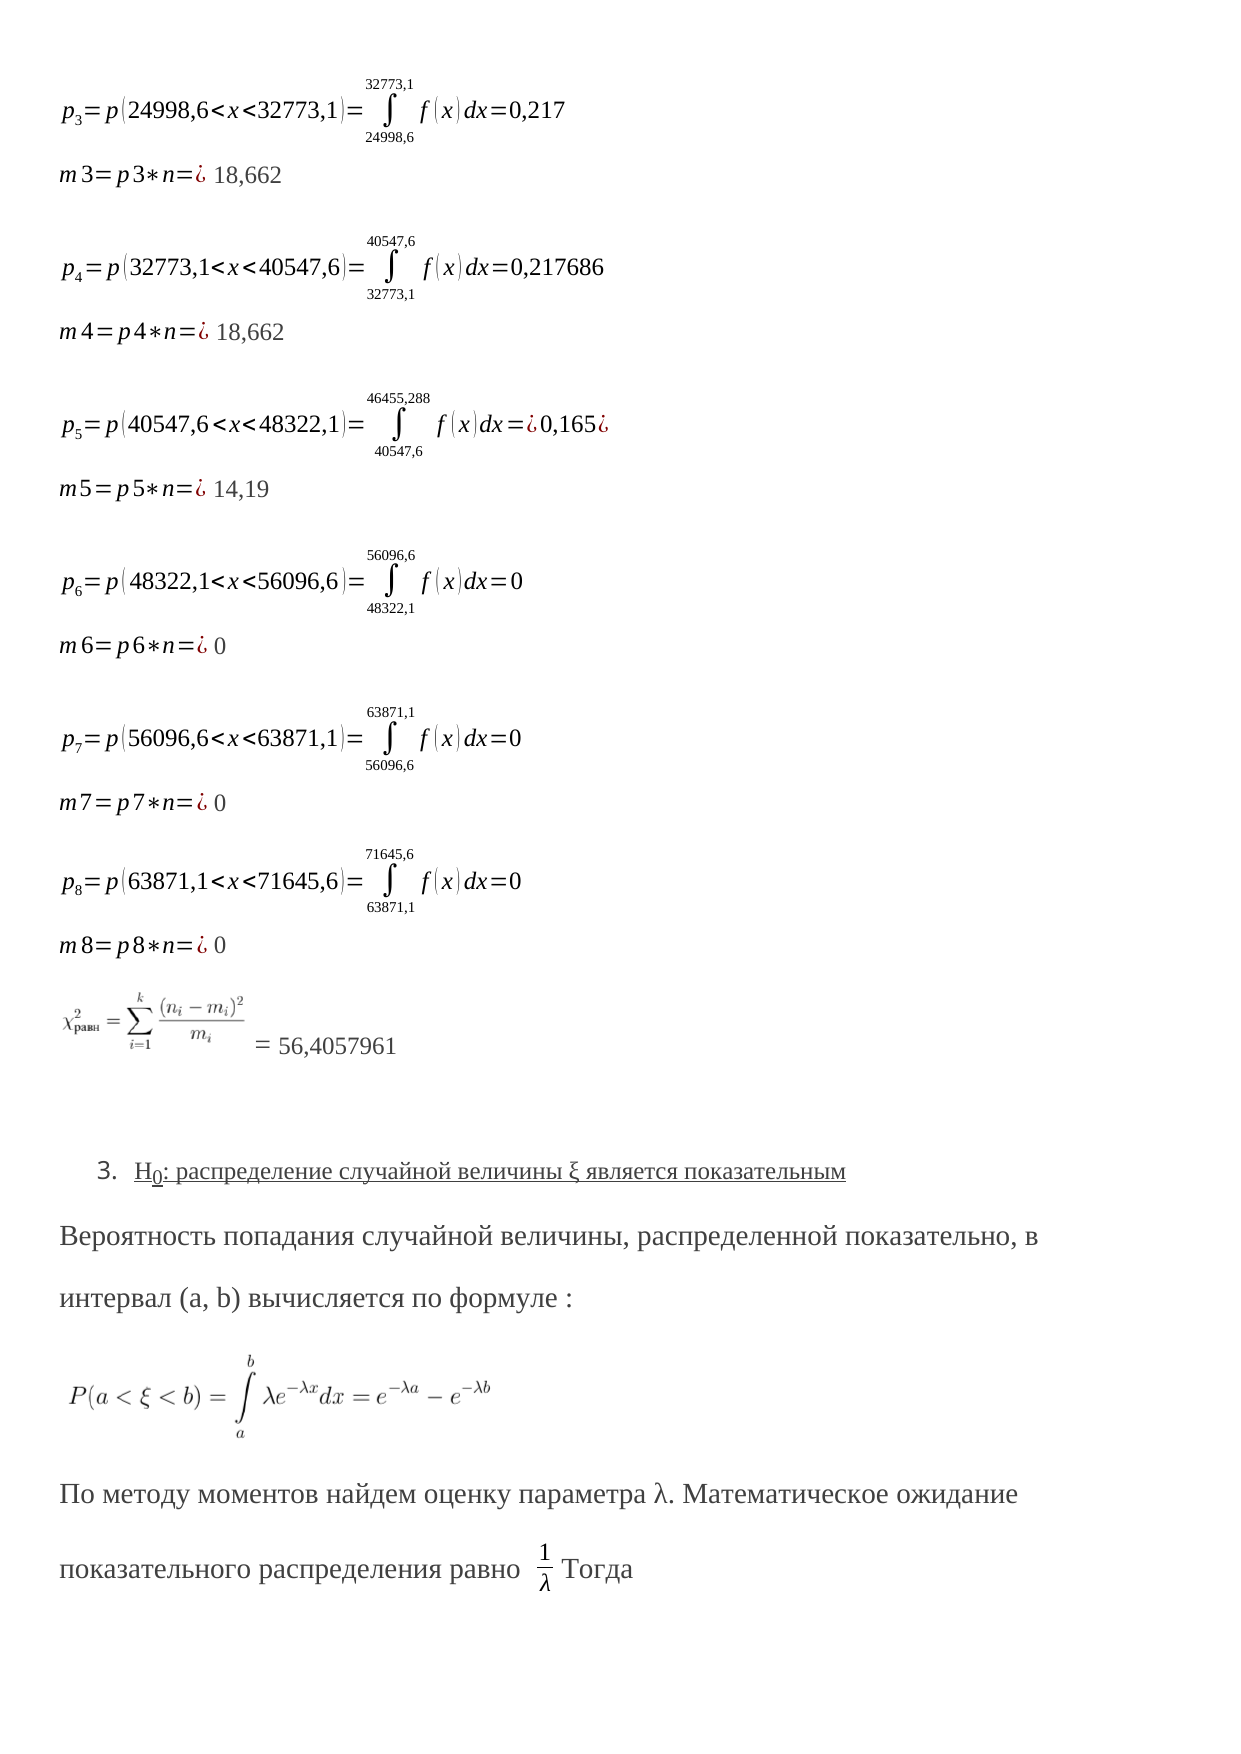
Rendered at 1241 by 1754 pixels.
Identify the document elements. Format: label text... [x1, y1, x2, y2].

text показательного распределения равно Тогда [59, 1539, 1181, 1598]
text 18,662 [59, 160, 1181, 189]
text 0 [59, 931, 1181, 959]
text = 56,4057961 [59, 988, 1181, 1061]
text интервал (a, b) вычисляется по формуле : [59, 1281, 1181, 1314]
picture [59, 988, 247, 1055]
text 0 [59, 631, 1181, 660]
text Вероятность попадания случайной величины, распределенной показательно, в [59, 1218, 1181, 1251]
text 18,662 [59, 317, 1181, 346]
text По методу моментов найдем оценку параметра λ. Математическое ожидание [59, 1476, 1181, 1509]
list H0: распределение случайной величины ξ является показательным [97, 1153, 1181, 1189]
picture [59, 1343, 495, 1447]
text 0 [59, 788, 1181, 817]
text 14,19 [59, 474, 1181, 503]
